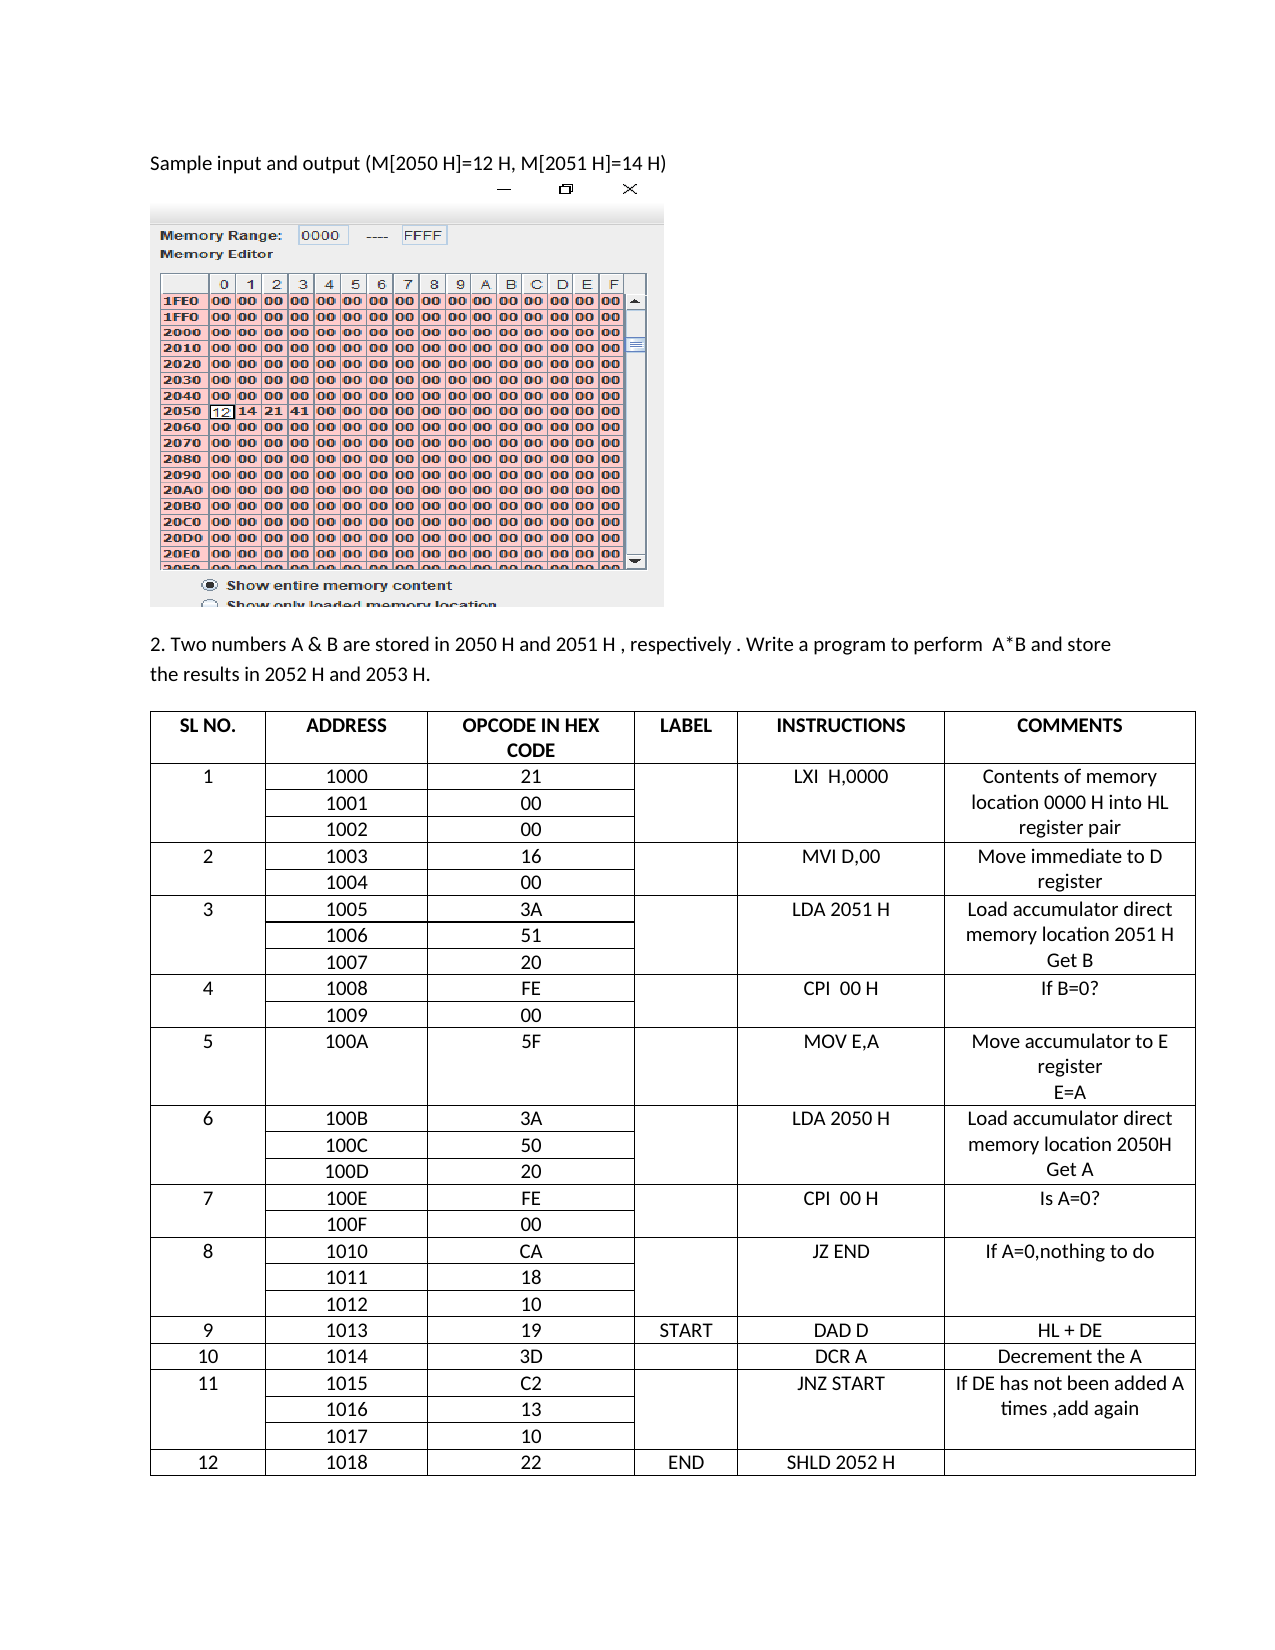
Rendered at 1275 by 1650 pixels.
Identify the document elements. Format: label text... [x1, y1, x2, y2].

table_cell 10 [428, 1291, 634, 1316]
table_cell DCR A [738, 1344, 944, 1369]
table_cell 1011 [266, 1264, 427, 1290]
table_cell 1006 [266, 923, 427, 948]
table_cell 1015 [266, 1370, 427, 1396]
table_cell [635, 764, 737, 842]
table_cell 00 [428, 1211, 634, 1237]
table_cell 1010 [266, 1238, 427, 1263]
table_cell 10 [428, 1423, 634, 1448]
table_cell HL + DE [945, 1317, 1195, 1343]
table_header LABEL [635, 712, 737, 763]
table_cell 4 [151, 975, 265, 1027]
table_cell 00 [428, 790, 634, 816]
table_cell 1018 [266, 1450, 427, 1475]
table_cell END [635, 1450, 737, 1475]
table_cell 1008 [266, 975, 427, 1001]
table_cell 50 [428, 1132, 634, 1157]
table_cell 12 [151, 1450, 265, 1475]
table_cell 1007 [266, 949, 427, 974]
table_cell Load accumulator direct memory location 2050H Get A [945, 1106, 1195, 1184]
table_cell 8 [151, 1238, 265, 1316]
table_cell 1016 [266, 1397, 427, 1422]
table_cell If B=0? [945, 975, 1195, 1027]
picture [150, 179, 664, 607]
table_cell 10 [151, 1344, 265, 1369]
table_cell JZ END [738, 1238, 944, 1316]
table_cell 21 [428, 764, 634, 789]
table_cell [635, 896, 737, 974]
table_cell 1014 [266, 1344, 427, 1369]
table_cell 1009 [266, 1002, 427, 1027]
table_cell Move accumulator to E register E=A [945, 1028, 1195, 1104]
table_cell 6 [151, 1106, 265, 1184]
table_cell 20 [428, 1159, 634, 1184]
table_cell 3D [428, 1344, 634, 1369]
table_cell 1012 [266, 1291, 427, 1316]
table_cell MVI D,00 [738, 843, 944, 895]
table_cell 3 [151, 896, 265, 974]
table_cell START [635, 1317, 737, 1343]
table_cell DAD D [738, 1317, 944, 1343]
table_cell 3A [428, 1106, 634, 1131]
table_cell LDA 2051 H [738, 896, 944, 974]
table_cell SHLD 2052 H [738, 1450, 944, 1475]
table_cell 1000 [266, 764, 427, 789]
table_cell 9 [151, 1317, 265, 1343]
table_cell FE [428, 975, 634, 1001]
table_header INSTRUCTIONS [738, 712, 944, 763]
table_cell 2 [151, 843, 265, 895]
table_cell 1 [151, 764, 265, 842]
table_cell 100E [266, 1185, 427, 1210]
table_cell [635, 1106, 737, 1184]
table_cell 18 [428, 1264, 634, 1290]
table_cell 19 [428, 1317, 634, 1343]
table_cell 5 [151, 1028, 265, 1104]
table_cell [635, 1185, 737, 1237]
table_cell 100F [266, 1211, 427, 1237]
table_cell CPI 00 H [738, 975, 944, 1027]
table_cell 13 [428, 1397, 634, 1422]
table_cell 100D [266, 1159, 427, 1184]
table_cell 7 [151, 1185, 265, 1237]
table_cell C2 [428, 1370, 634, 1396]
table_cell 100B [266, 1106, 427, 1131]
table_cell 51 [428, 923, 634, 948]
text 2. Two numbers A & B are stored in 2050 H and 2051 H , respectively . Write a program to perform A*B and store the results in 2052 H and 2053 H. [150, 632, 1125, 686]
table_cell MOV E,A [738, 1028, 944, 1104]
table_cell [635, 1238, 737, 1316]
table_cell Is A=0? [945, 1185, 1195, 1237]
table_cell 3A [428, 896, 634, 921]
table_cell 100A [266, 1028, 427, 1104]
table_cell 1003 [266, 843, 427, 868]
table_cell FE [428, 1185, 634, 1210]
table_cell 5F [428, 1028, 634, 1104]
table_cell CPI 00 H [738, 1185, 944, 1237]
table_cell 22 [428, 1450, 634, 1475]
table_cell If DE has not been added A times ,add again [945, 1370, 1195, 1448]
table_cell 1001 [266, 790, 427, 816]
table_cell CA [428, 1238, 634, 1263]
table_header SL NO. [151, 712, 265, 763]
table_cell 1004 [266, 870, 427, 895]
table_cell [635, 1370, 737, 1448]
table_cell Move immediate to D register [945, 843, 1195, 895]
table_cell [635, 843, 737, 895]
table_cell 1002 [266, 817, 427, 842]
table_cell 00 [428, 817, 634, 842]
table_cell 16 [428, 843, 634, 868]
table_cell [635, 1344, 737, 1369]
table_cell 1013 [266, 1317, 427, 1343]
table_cell Load accumulator direct memory location 2051 H Get B [945, 896, 1195, 974]
table_cell LDA 2050 H [738, 1106, 944, 1184]
table_cell LXI H,0000 [738, 764, 944, 842]
table_cell 00 [428, 870, 634, 895]
table_cell If A=0,nothing to do [945, 1238, 1195, 1316]
table_cell 1005 [266, 896, 427, 921]
table_header COMMENTS [945, 712, 1195, 763]
table_cell 1017 [266, 1423, 427, 1448]
table_cell [635, 975, 737, 1027]
table_cell JNZ START [738, 1370, 944, 1448]
table_cell 00 [428, 1002, 634, 1027]
table_cell 20 [428, 949, 634, 974]
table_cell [945, 1450, 1195, 1475]
table_cell 100C [266, 1132, 427, 1157]
table_cell [635, 1028, 737, 1104]
table_cell Decrement the A [945, 1344, 1195, 1369]
table_cell 11 [151, 1370, 265, 1448]
table_header ADDRESS [266, 712, 427, 763]
table_header OPCODE IN HEX CODE [428, 712, 634, 763]
table_cell Contents of memory location 0000 H into HL register pair [945, 764, 1195, 842]
